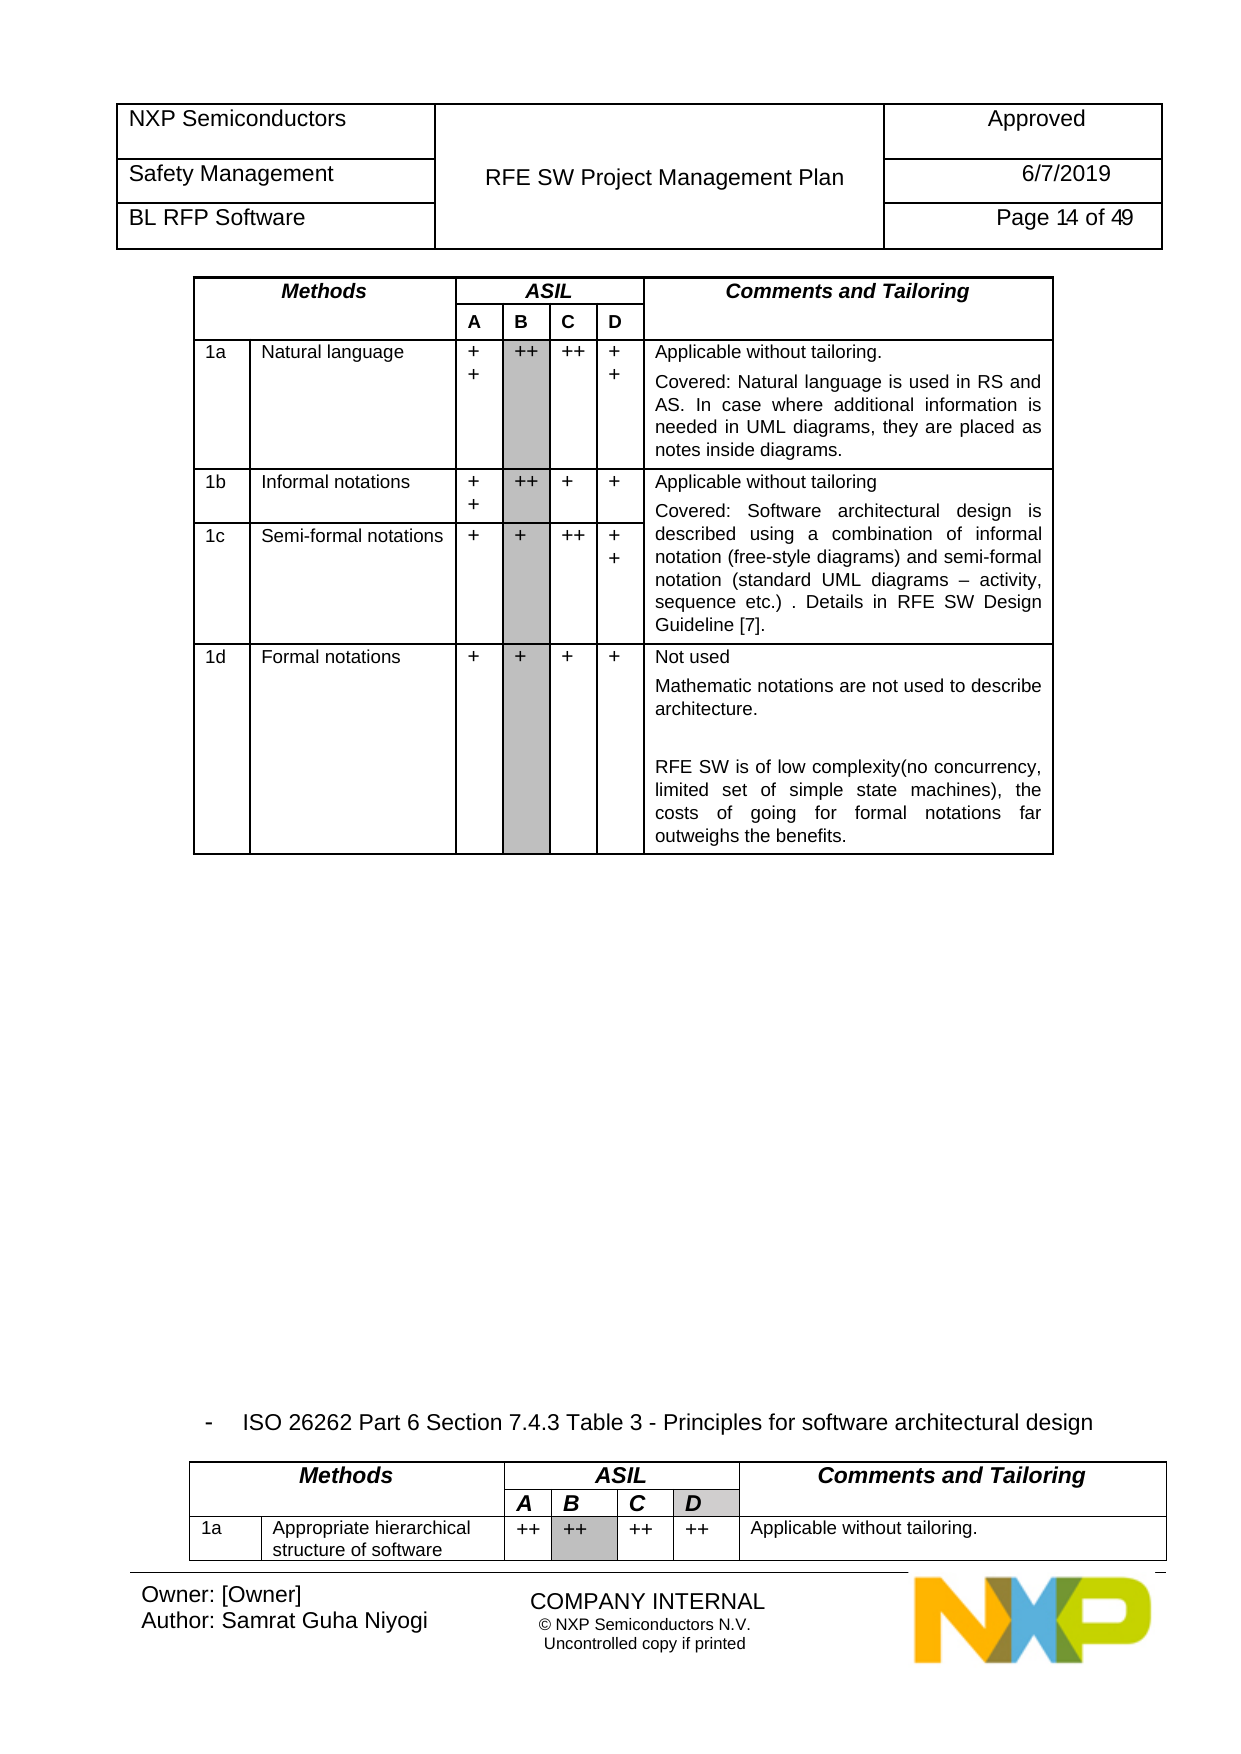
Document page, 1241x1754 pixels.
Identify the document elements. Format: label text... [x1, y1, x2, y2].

table_cell 1a [195, 341, 249, 468]
table_cell + [598, 470, 643, 522]
table_cell + [598, 645, 643, 853]
table_header Comments and Tailoring [645, 279, 1052, 338]
picture [908, 1572, 1155, 1668]
table_cell 1a [190, 1517, 261, 1560]
table_cell Applicable without tailoring. Covered: BL-RFP Architecture Template enforcing this method is used In RFE SW AS. [740, 1517, 1166, 1560]
table_cell 1c [195, 524, 249, 643]
table_cell ++ [457, 470, 502, 522]
list ISO 26262 Part 6 Section 7.4.3 Table 3 - Principles for software architectural design [205, 1409, 1166, 1435]
table_header ASIL [505, 1463, 739, 1489]
table_cell D [598, 305, 643, 338]
table_cell ++ [598, 524, 643, 643]
table_cell D [674, 1490, 739, 1516]
table_cell 1d [195, 645, 249, 853]
table_cell Natural language [251, 341, 455, 468]
table_cell Applicable without tailoring Covered: Software architectural design is described using a combination of informal notation (free-style diagrams) and semi-formal notation (standard UML diagrams – activity, sequence etc.) . Details in RFE SW Design Guideline [7]. [645, 470, 1052, 643]
table_cell ++ [551, 524, 596, 643]
table_cell ++ [505, 1517, 551, 1560]
table_cell + [457, 524, 502, 643]
table_cell ++ [552, 1517, 617, 1560]
table_cell Not used Mathematic notations are not used to describe architecture. RFE SW is of low complexity(no concurrency, limited set of simple state machines), the costs of going for formal notations far outweighs the benefits. [645, 645, 1052, 853]
table_cell ++ [598, 341, 643, 468]
table_cell ++ [618, 1517, 673, 1560]
table_cell Formal notations [251, 645, 455, 853]
table_cell B [504, 305, 549, 338]
table_cell ++ [674, 1517, 739, 1560]
table_cell 1b [195, 470, 249, 522]
table_cell + [551, 645, 596, 853]
table_cell A [457, 305, 502, 338]
table_cell + [504, 524, 549, 643]
table_cell ++ [504, 470, 549, 522]
table_cell + [551, 470, 596, 522]
table_header Comments and Tailoring [740, 1463, 1166, 1516]
table_cell C [618, 1490, 673, 1516]
table_cell A [505, 1490, 551, 1516]
table_header Methods [190, 1463, 504, 1516]
table_cell ++ [504, 341, 549, 468]
table_cell + [457, 645, 502, 853]
table_cell Appropriate hierarchical structure of software components [262, 1517, 504, 1560]
table_cell ++ [457, 341, 502, 468]
table_header Methods [195, 279, 455, 338]
table_cell C [551, 305, 596, 338]
table_cell Informal notations [251, 470, 455, 522]
table_cell Semi-formal notations [251, 524, 455, 643]
table_cell B [552, 1490, 617, 1516]
table_header ASIL [457, 279, 643, 302]
table_cell + [504, 645, 549, 853]
table_cell ++ [551, 341, 596, 468]
table_cell Applicable without tailoring. Covered: Natural language is used in RS and AS. In case where additional information is needed in UML diagrams, they are placed as notes inside diagrams. [645, 341, 1052, 468]
